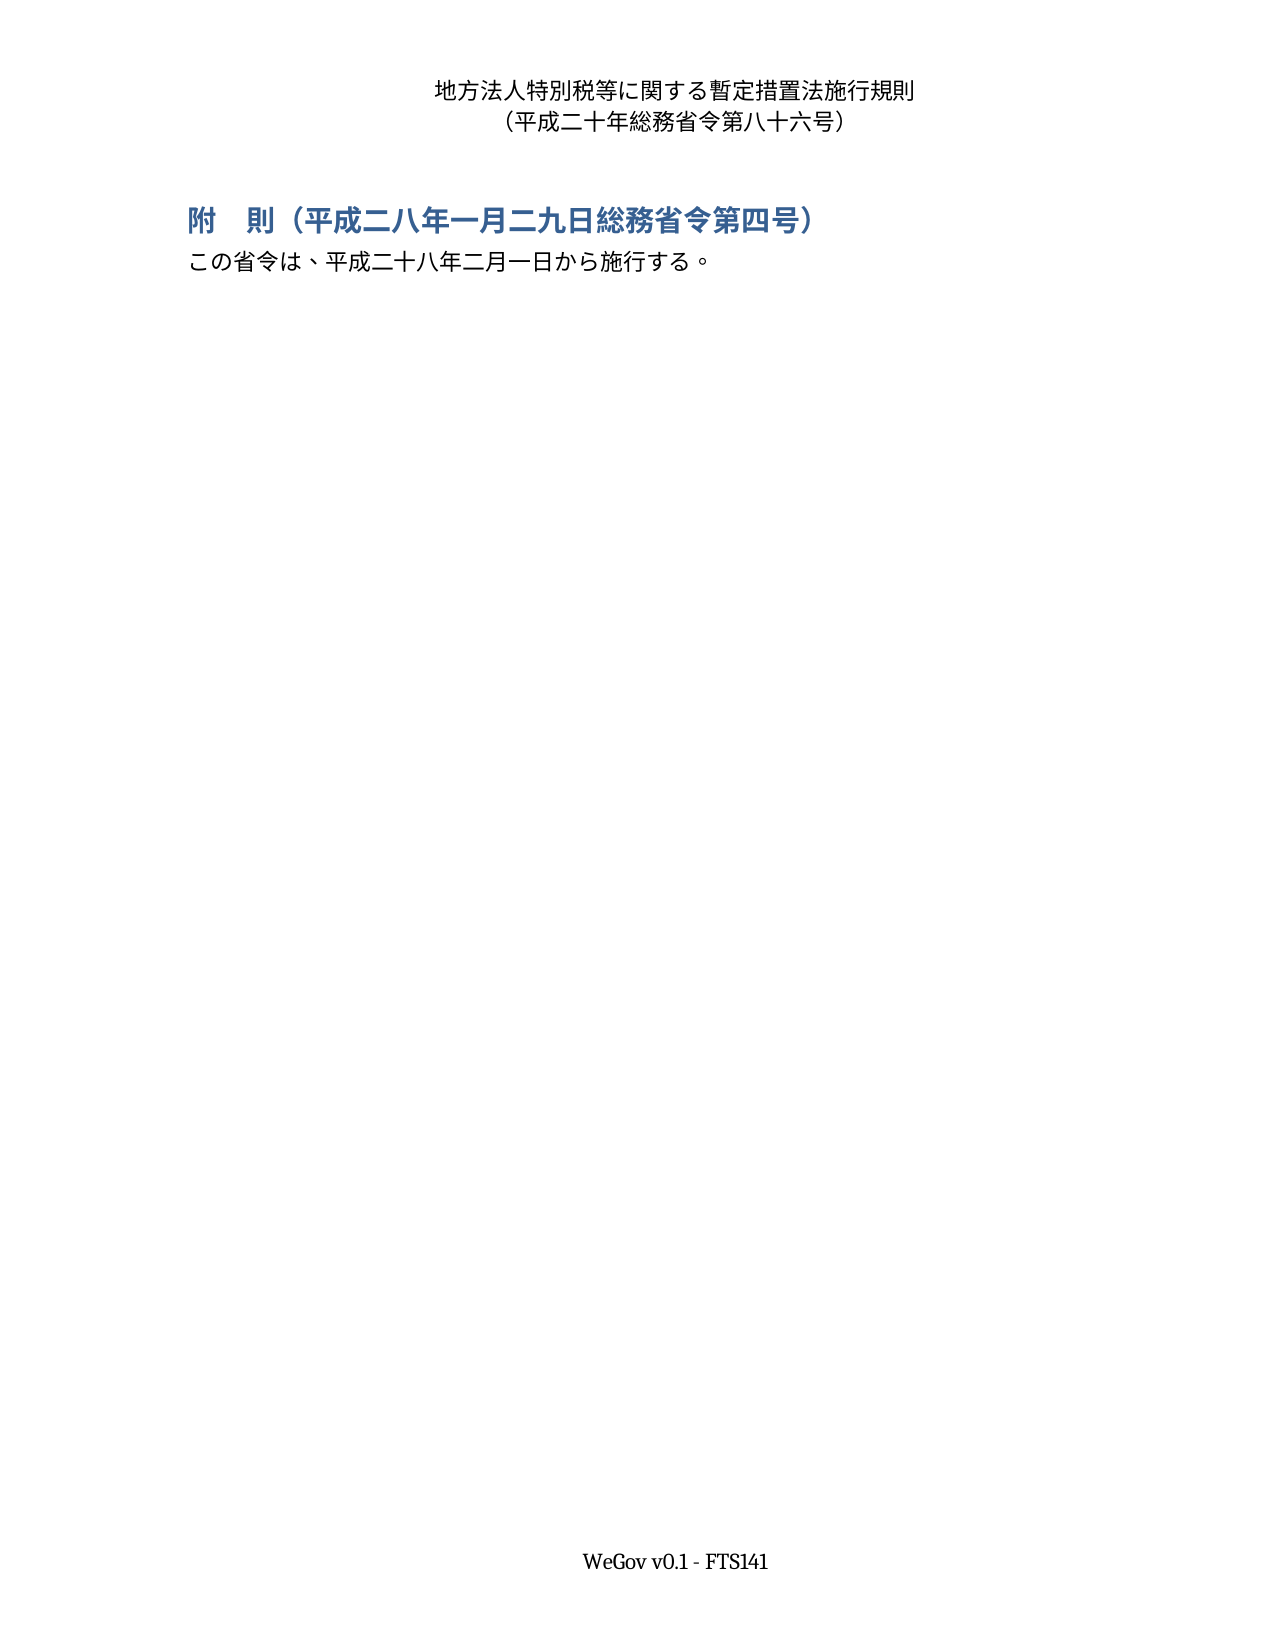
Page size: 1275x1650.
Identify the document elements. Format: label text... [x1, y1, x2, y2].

text この省令は、平成二十八年二月一日から施行する。 [187, 246, 1087, 277]
subtitle 附 則（平成二八年一月二九日総務省令第四号） [187, 200, 1087, 240]
